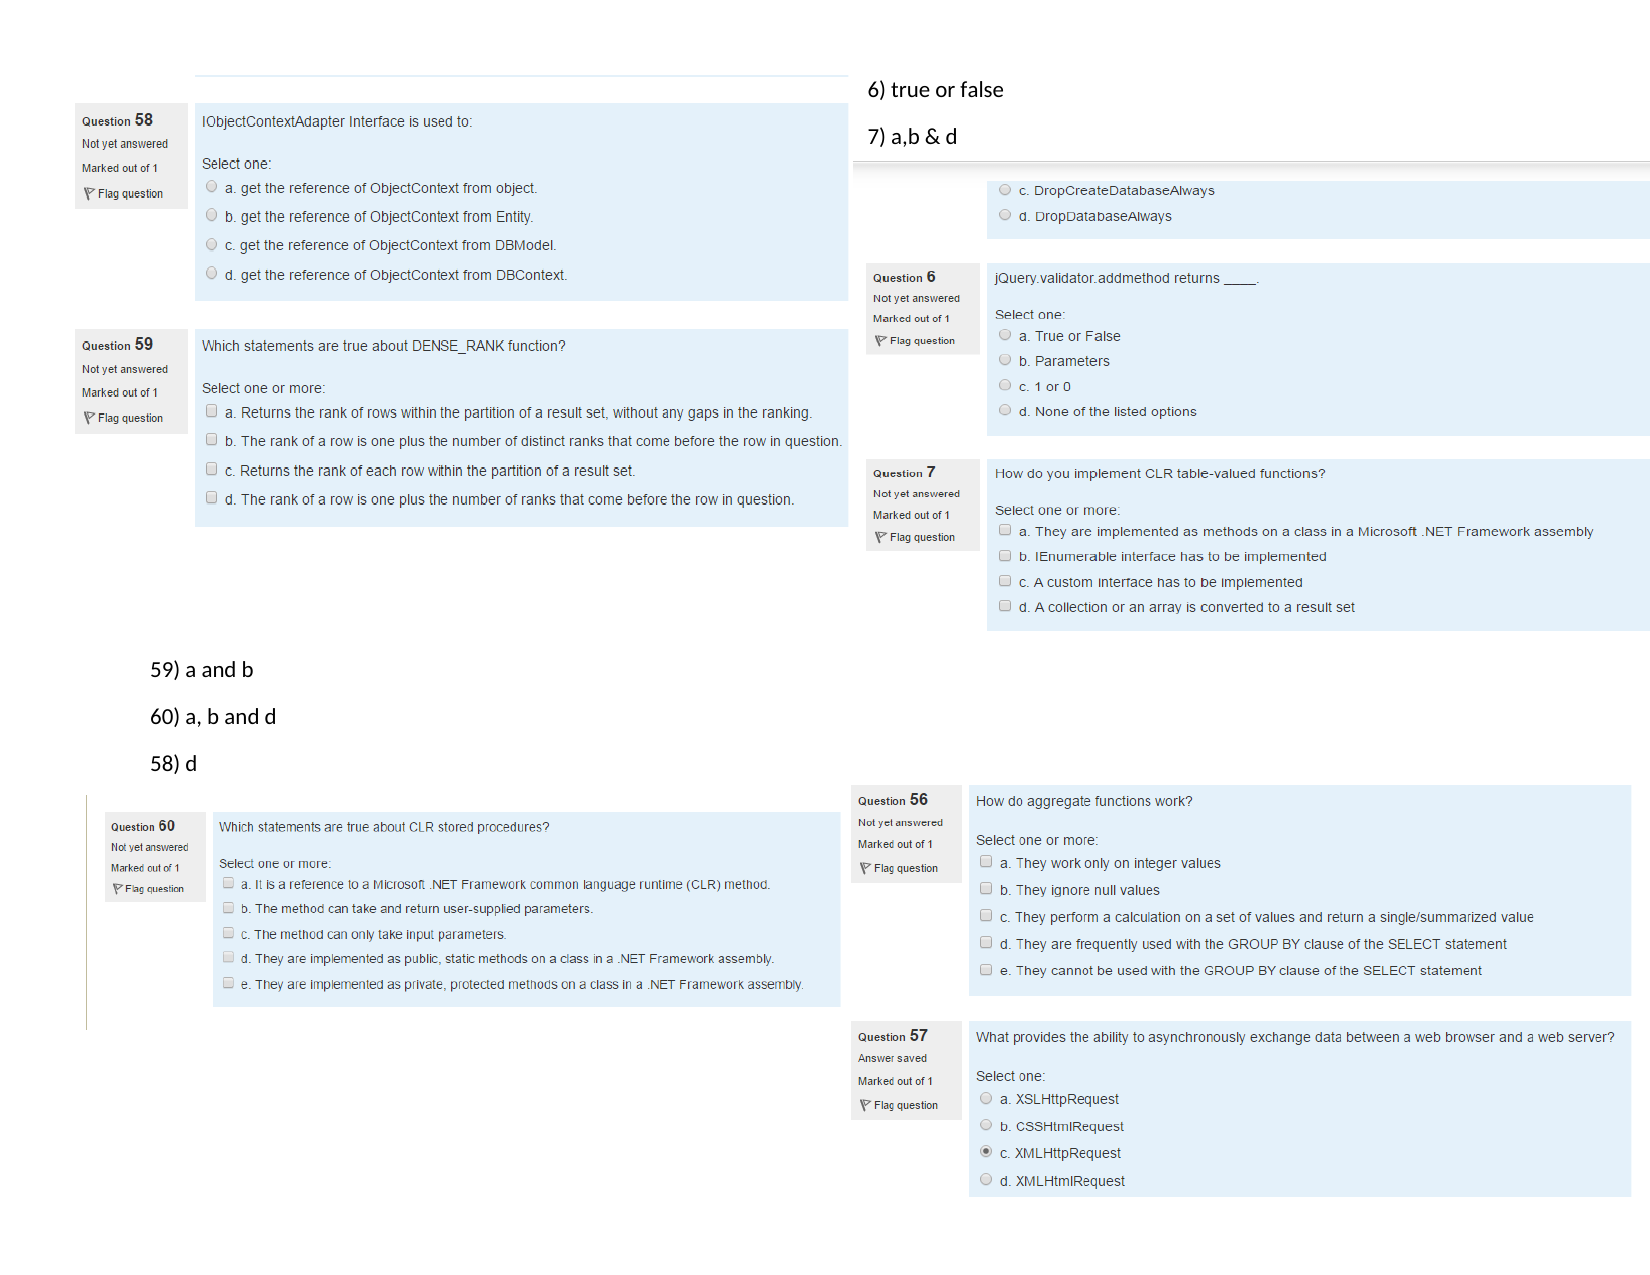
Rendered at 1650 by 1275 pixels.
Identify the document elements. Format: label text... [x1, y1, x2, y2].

picture [84, 773, 1632, 1197]
text 6) true or false [849, 75, 1500, 103]
text 58) d [150, 749, 1500, 777]
picture [853, 160, 1650, 634]
text 7) a,b & d [849, 122, 1500, 150]
text 60) a, b and d [150, 702, 1500, 730]
text 59) a and b [150, 169, 1500, 683]
picture [62, 75, 849, 533]
